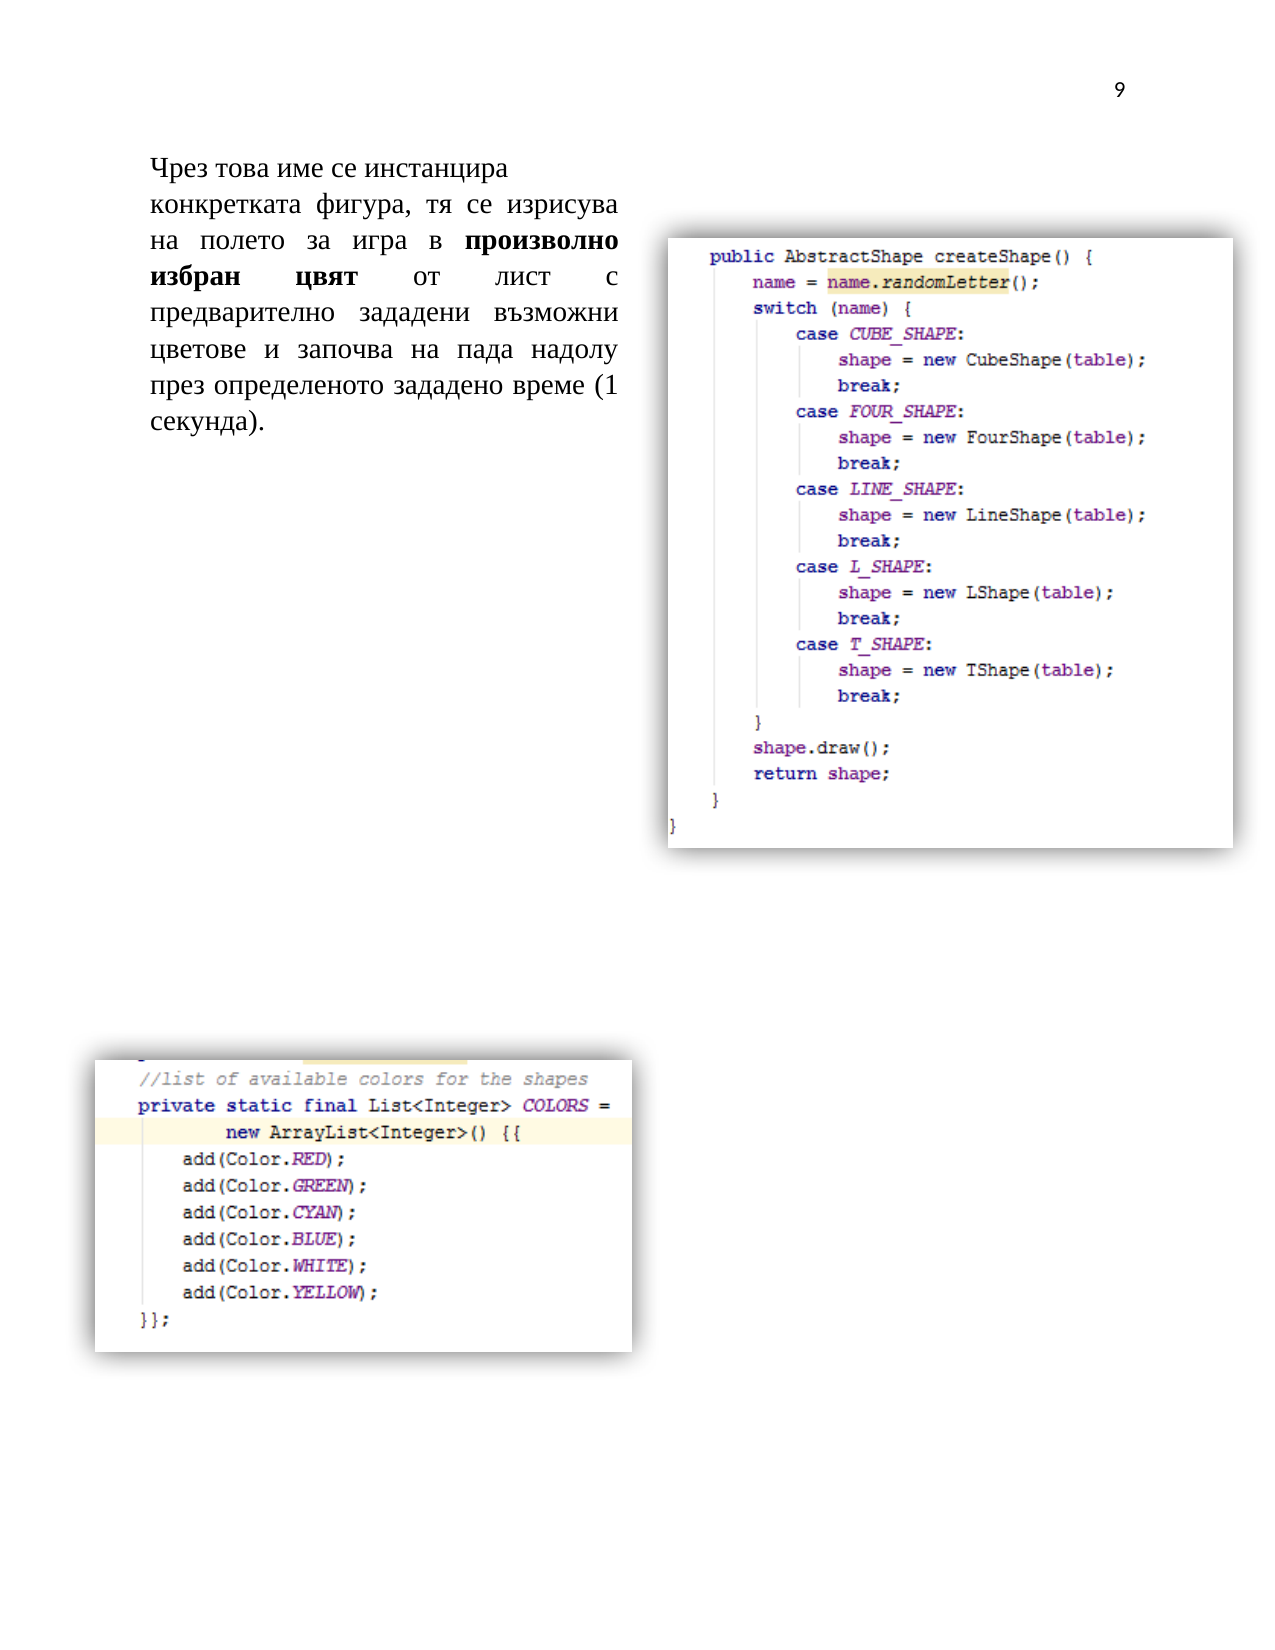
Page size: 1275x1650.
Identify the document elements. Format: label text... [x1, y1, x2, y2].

text конкретката фигура, тя се изрисува на полето за игра в произволно избран цвят от лист с предварително зададени възможни цветове и започва на пада надолу през определеното зададено време (1 секунда). [150, 186, 1125, 437]
text Чрез това име се инстанцира [150, 150, 1125, 183]
picture [95, 1060, 632, 1352]
picture [668, 238, 1233, 848]
